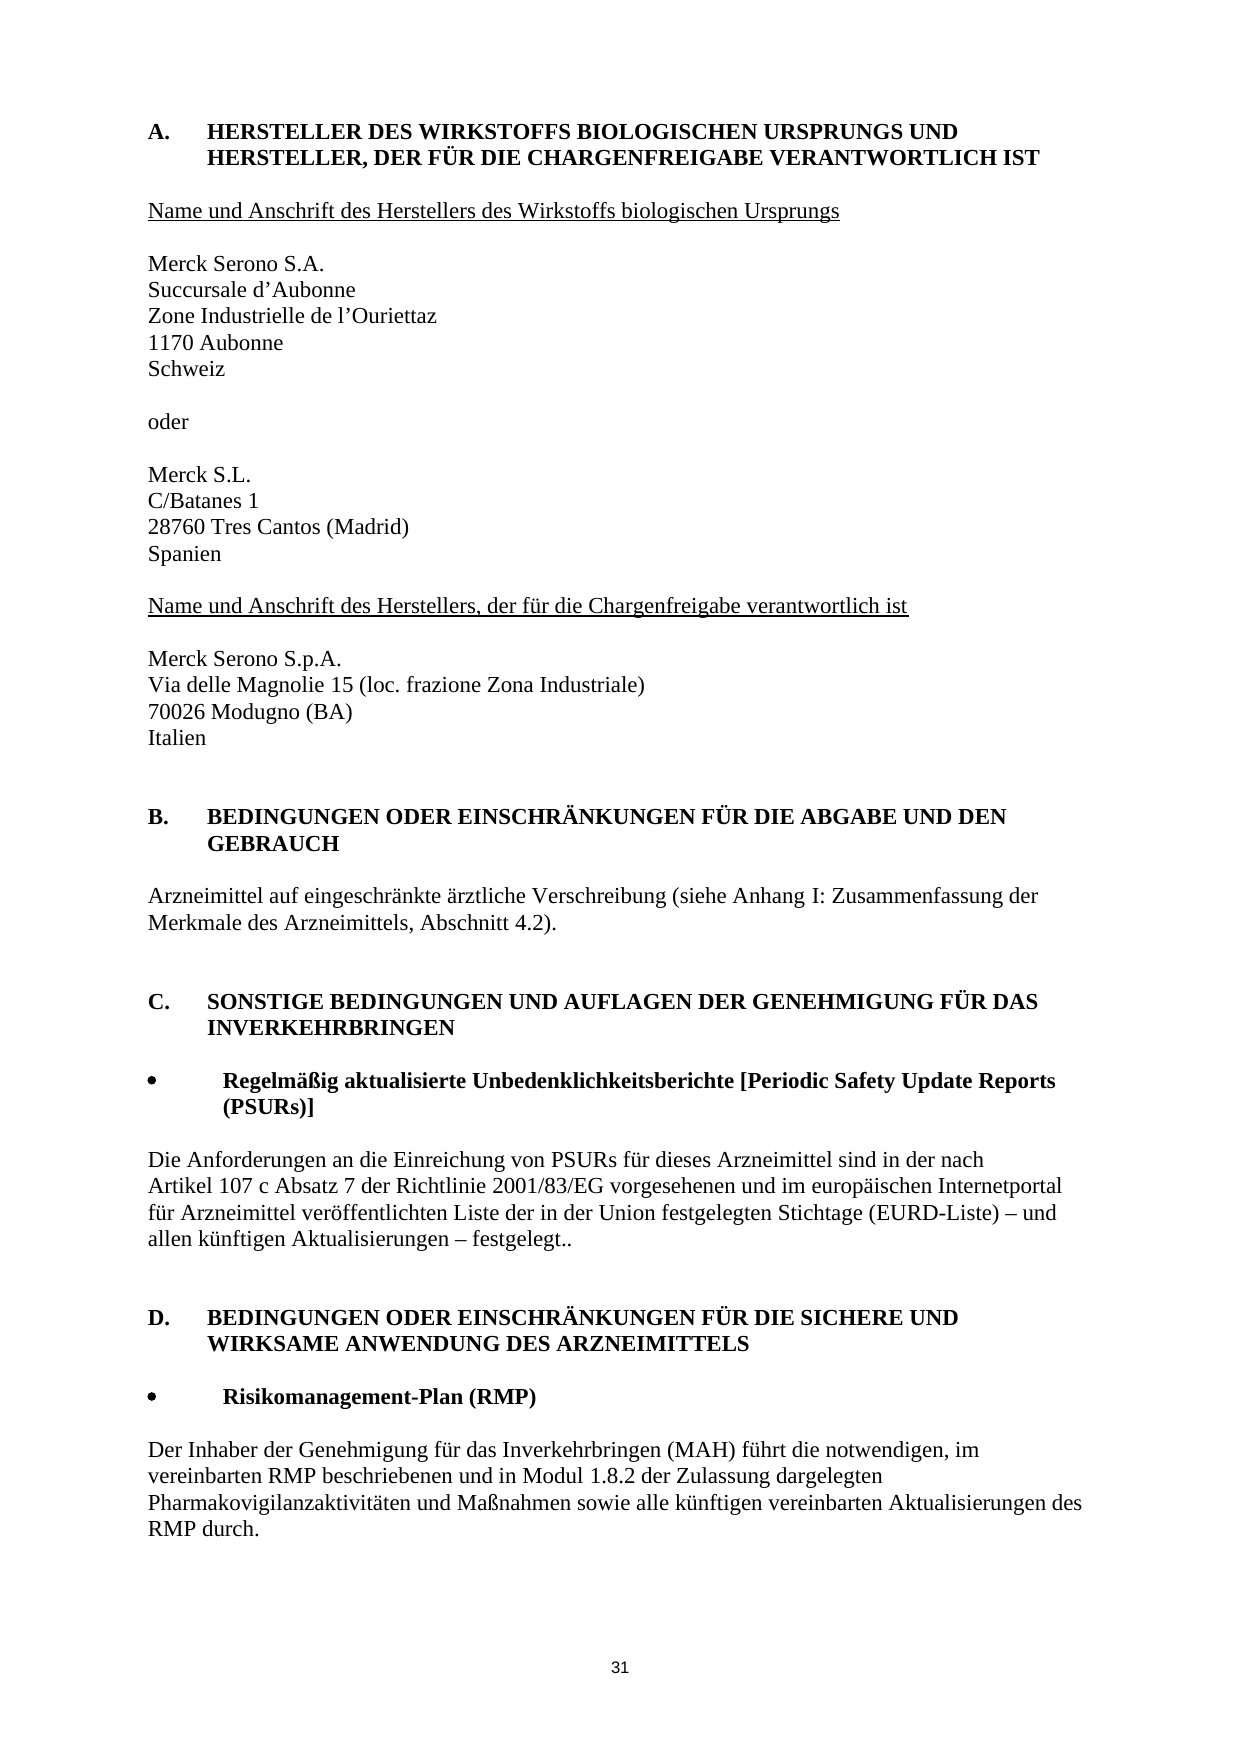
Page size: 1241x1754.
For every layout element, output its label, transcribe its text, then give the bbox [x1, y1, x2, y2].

text Der Inhaber der Genehmigung für das Inverkehrbringen (MAH) führt die notwendigen, im vereinbarten RMP beschriebenen und in Modul 1.8.2 der Zulassung dargelegten Pharmakovigilanzaktivitäten und Maßnahmen sowie alle künftigen vereinbarten Aktualisierungen des RMP durch. [148, 1436, 1092, 1541]
text Name und Anschrift des Herstellers des Wirkstoffs biologischen Ursprungs [148, 197, 1092, 223]
text 1170 Aubonne [148, 329, 1092, 355]
text Merck Serono S.A. [148, 250, 1092, 276]
text Merck Serono S.p.A. [148, 645, 1092, 672]
text oder [148, 408, 1092, 434]
subtitle D. BEDINGUNGEN ODER EINSCHRÄNKUNGEN FÜR DIE SICHERE UND WIRKSAME ANWENDUNG DES ARZNEIMITTELS [148, 1304, 1092, 1357]
text C/Batanes 1 [148, 487, 1092, 513]
text Zone Industrielle de l’Ouriettaz [148, 303, 1092, 329]
text Via delle Magnolie 15 (loc. frazione Zona Industriale) [148, 672, 1092, 698]
list Die Anforderungen an die Einreichung von PSURs für dieses Arzneimittel sind in der nach Artikel 107 c Absatz 7 der Richtlinie 2001/83/EG vorgesehenen und im europäischen Internetportal für Arzneimittel veröffentlichten Liste der in der Union festgelegten Stichtage (EURD-Liste) – und allen künftigen Aktualisierungen – festgelegt.. [148, 1146, 1092, 1251]
list Regelmäßig aktualisierte Unbedenklichkeitsberichte [Periodic Safety Update Reports (PSURs)] [148, 1067, 1092, 1119]
subtitle C. SONSTIGE BEDINGUNGEN UND AUFLAGEN DER GENEHMIGUNG FÜR DAS INVERKEHRBRINGEN [148, 988, 1092, 1041]
text Name und Anschrift des Herstellers, der für die Chargenfreigabe verantwortlich ist [148, 592, 1092, 619]
text Schweiz [148, 355, 1092, 382]
text 70026 Modugno (BA) [148, 698, 1092, 724]
text Succursale d’Aubonne [148, 276, 1092, 303]
subtitle A. HERSTELLER DES WIRKSTOFFS BIOLOGISCHEN URSPRUNGS UND HERSTELLER, DER FÜR DIE CHARGENFREIGABE VERANTWORTLICH IST [148, 118, 1092, 171]
text Italien [148, 724, 1092, 751]
text Spanien [148, 540, 1092, 566]
subtitle B. BEDINGUNGEN ODER EINSCHRÄNKUNGEN FÜR DIE ABGABE UND DEN GEBRAUCH [148, 803, 1092, 856]
list Arzneimittel auf eingeschränkte ärztliche Verschreibung (siehe Anhang I: Zusammenfassung der Merkmale des Arzneimittels, Abschnitt 4.2). [148, 882, 1092, 935]
text 28760 Tres Cantos (Madrid) [148, 513, 1092, 540]
text Merck S.L. [148, 461, 1092, 487]
list Risikomanagement-Plan (RMP) [148, 1383, 1092, 1409]
